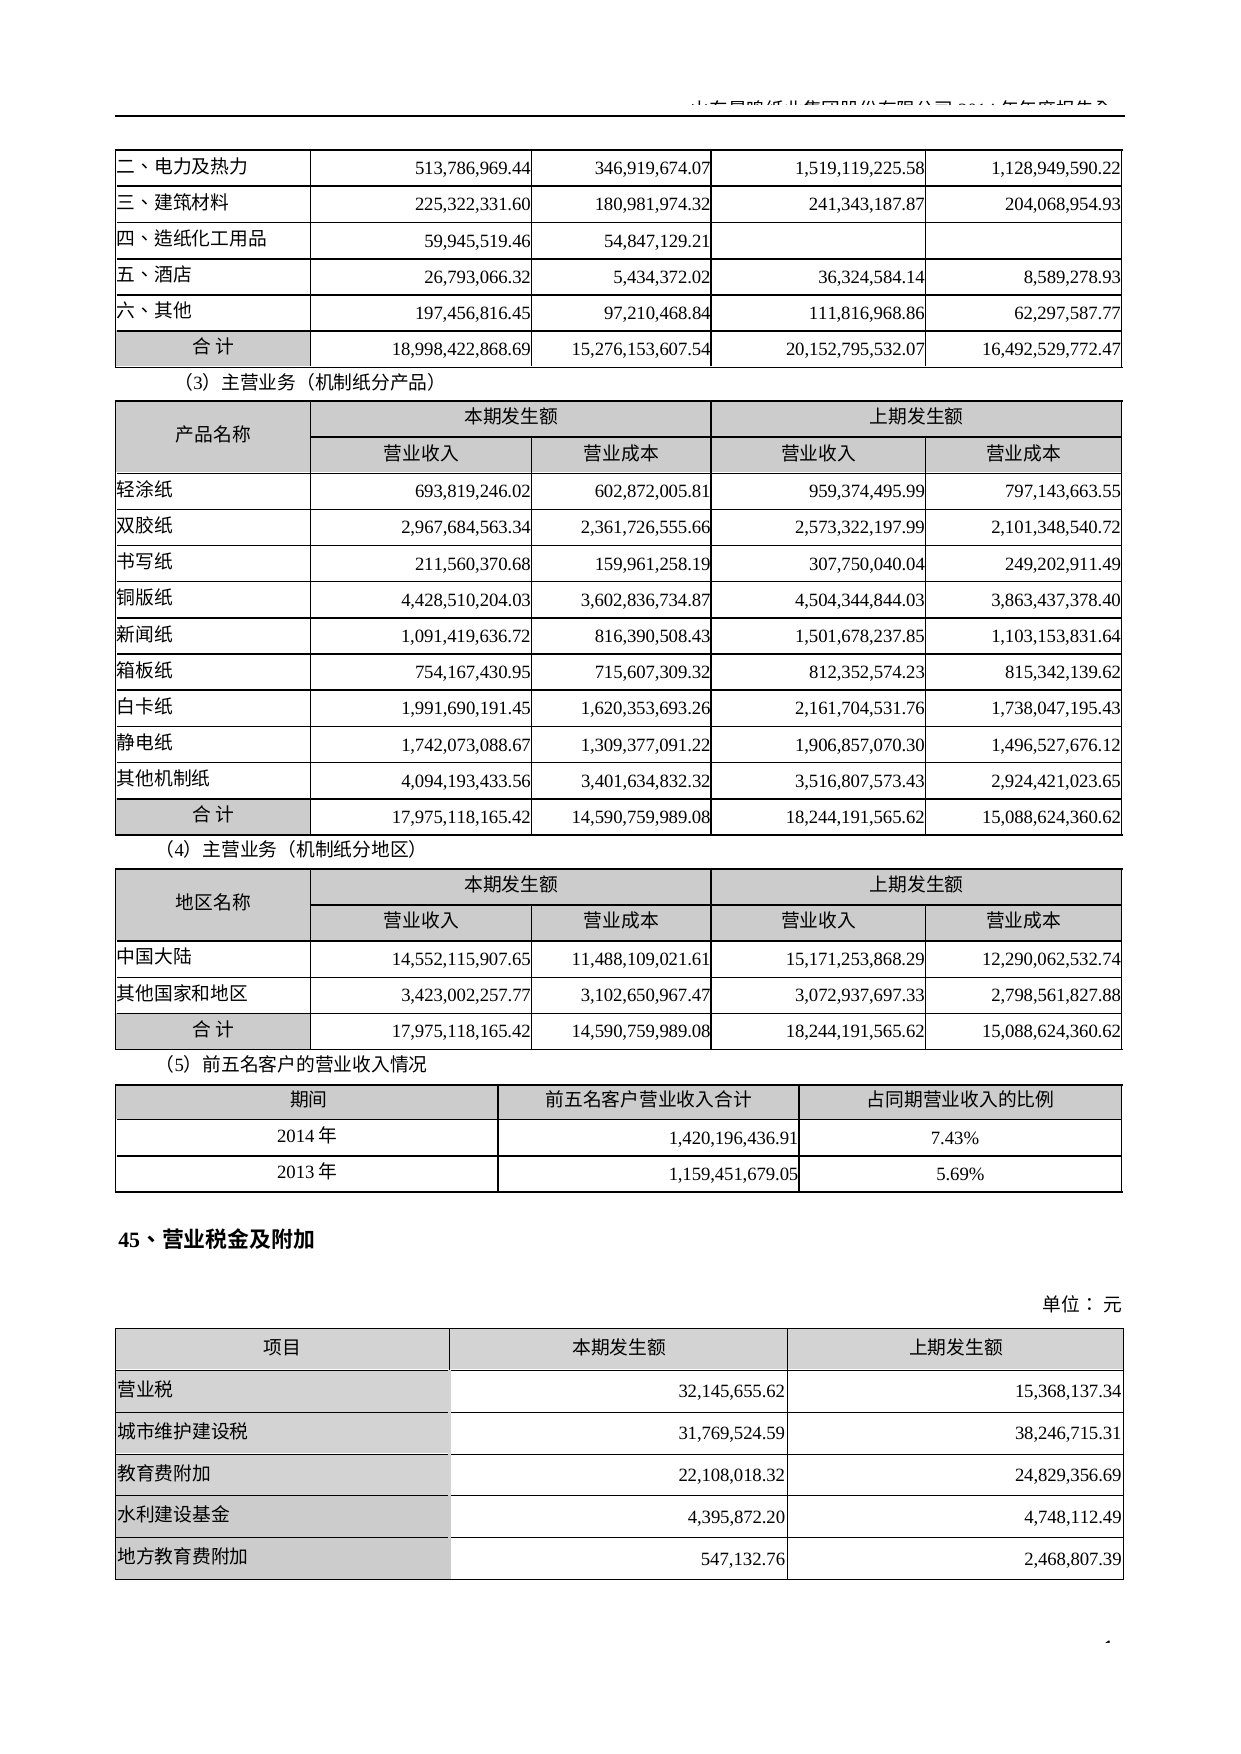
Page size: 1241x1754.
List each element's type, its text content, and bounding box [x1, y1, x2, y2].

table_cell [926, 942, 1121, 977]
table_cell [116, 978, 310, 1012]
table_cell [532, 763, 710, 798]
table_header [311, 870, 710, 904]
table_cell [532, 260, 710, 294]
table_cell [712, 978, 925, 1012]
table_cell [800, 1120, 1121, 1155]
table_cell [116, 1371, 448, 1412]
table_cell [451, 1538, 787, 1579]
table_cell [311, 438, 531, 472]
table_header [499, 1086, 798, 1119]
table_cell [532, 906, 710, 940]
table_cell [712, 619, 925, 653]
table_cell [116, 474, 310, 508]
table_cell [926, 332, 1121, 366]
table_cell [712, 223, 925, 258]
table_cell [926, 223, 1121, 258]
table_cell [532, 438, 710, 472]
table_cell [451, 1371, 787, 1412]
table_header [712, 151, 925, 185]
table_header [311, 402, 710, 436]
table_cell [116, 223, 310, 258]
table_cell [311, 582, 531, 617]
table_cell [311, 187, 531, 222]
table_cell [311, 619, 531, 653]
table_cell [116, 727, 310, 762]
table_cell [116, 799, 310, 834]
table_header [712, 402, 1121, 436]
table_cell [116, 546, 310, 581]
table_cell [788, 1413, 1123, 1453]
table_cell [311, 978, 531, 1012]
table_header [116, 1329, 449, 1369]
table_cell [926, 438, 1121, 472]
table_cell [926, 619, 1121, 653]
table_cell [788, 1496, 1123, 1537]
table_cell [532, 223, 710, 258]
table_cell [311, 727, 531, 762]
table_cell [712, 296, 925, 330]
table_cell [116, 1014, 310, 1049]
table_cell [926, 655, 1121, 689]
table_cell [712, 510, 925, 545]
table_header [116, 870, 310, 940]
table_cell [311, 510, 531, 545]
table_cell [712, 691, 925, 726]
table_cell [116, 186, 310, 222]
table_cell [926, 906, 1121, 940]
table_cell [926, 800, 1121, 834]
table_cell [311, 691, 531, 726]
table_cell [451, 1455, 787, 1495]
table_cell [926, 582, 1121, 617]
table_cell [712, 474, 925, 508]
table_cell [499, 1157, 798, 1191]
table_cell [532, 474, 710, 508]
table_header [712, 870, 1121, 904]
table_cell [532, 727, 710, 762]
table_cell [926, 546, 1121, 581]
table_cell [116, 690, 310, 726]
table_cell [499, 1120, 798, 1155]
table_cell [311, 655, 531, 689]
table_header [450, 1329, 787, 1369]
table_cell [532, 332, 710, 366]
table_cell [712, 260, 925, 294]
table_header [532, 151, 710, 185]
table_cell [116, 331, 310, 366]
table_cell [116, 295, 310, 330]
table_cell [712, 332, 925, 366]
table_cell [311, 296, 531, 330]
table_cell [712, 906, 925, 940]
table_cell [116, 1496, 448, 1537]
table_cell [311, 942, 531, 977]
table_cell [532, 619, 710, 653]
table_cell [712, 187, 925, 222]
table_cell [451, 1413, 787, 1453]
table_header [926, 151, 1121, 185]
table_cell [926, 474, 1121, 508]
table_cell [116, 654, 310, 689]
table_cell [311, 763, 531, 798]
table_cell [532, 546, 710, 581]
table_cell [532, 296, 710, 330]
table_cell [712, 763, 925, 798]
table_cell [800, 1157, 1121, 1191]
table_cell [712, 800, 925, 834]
text 单位： 元 [102, 1291, 1122, 1316]
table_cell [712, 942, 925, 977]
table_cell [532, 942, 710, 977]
text （3）主营业务（机制纸分产品） [174, 369, 1123, 394]
text （4）主营业务（机制纸分地区） [156, 837, 1123, 862]
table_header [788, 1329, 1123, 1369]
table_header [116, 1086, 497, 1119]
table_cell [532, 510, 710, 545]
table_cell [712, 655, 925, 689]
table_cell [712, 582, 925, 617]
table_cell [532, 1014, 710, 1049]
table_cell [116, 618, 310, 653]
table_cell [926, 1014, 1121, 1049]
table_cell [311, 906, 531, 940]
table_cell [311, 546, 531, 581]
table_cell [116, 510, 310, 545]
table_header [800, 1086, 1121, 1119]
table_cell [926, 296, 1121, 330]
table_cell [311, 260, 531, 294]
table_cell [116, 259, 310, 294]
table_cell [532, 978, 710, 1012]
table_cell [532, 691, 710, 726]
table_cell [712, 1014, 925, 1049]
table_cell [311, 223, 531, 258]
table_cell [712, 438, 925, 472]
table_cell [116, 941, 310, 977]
subtitle 45、营业税金及附加 [118, 1223, 1123, 1253]
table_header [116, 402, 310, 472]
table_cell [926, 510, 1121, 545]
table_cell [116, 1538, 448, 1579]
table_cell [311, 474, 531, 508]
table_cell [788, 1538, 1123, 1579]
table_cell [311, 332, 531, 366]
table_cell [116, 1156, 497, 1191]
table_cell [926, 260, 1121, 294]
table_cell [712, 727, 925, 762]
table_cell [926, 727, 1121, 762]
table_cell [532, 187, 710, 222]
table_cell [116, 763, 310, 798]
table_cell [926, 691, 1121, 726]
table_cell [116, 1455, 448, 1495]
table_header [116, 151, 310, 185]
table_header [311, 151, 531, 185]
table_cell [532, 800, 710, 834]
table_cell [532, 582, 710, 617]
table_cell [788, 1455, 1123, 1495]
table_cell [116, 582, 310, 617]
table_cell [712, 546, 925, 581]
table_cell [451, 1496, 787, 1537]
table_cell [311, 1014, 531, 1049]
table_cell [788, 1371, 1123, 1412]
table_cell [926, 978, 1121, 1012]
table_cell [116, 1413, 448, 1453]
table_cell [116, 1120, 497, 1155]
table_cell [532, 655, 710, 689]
text （5）前五名客户的营业收入情况 [156, 1051, 1123, 1077]
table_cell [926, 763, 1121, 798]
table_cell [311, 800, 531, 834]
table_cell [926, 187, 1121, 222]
